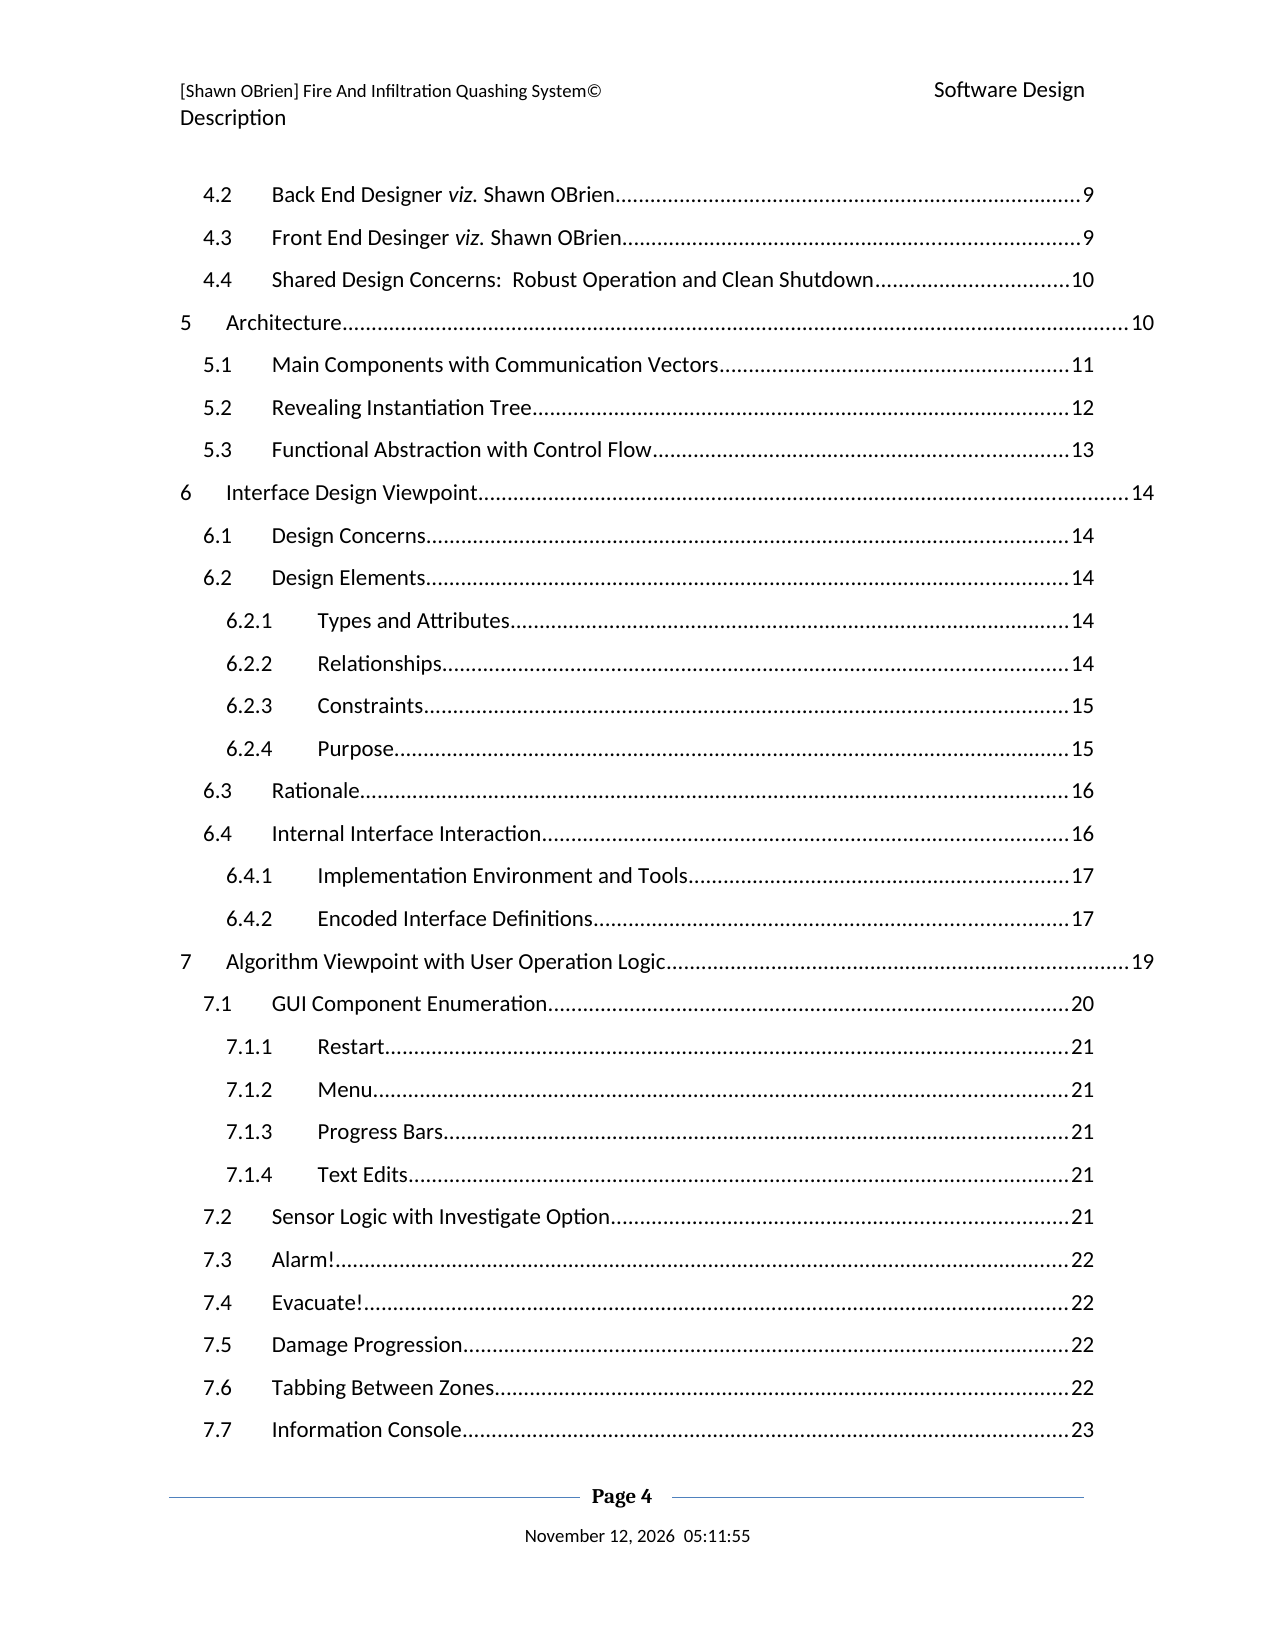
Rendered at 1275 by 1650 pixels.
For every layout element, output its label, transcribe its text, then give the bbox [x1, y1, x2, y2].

text 6.2.2 Relationships 14 [226, 649, 1095, 677]
text 6.2.1 Types and Attributes 14 [226, 606, 1095, 634]
text 7.6 Tabbing Between Zones 22 [203, 1373, 1095, 1401]
text 7.4 Evacuate! 22 [203, 1288, 1095, 1316]
text 6.4.2 Encoded Interface Definitions 17 [226, 904, 1095, 932]
text 5.2 Revealing Instantiation Tree 12 [203, 393, 1095, 421]
text 7.1.2 Menu 21 [226, 1075, 1095, 1103]
text 7 Algorithm Viewpoint with User Operation Logic 19 [180, 947, 1095, 975]
text 6.2 Design Elements 14 [203, 563, 1095, 591]
text 7.1 GUI Component Enumeration 20 [203, 989, 1095, 1017]
text 5.1 Main Components with Communication Vectors 11 [203, 350, 1095, 378]
text 6.4.1 Implementation Environment and Tools 17 [226, 862, 1095, 890]
text 4.3 Front End Desinger viz. Shawn OBrien 9 [203, 223, 1095, 251]
text 7.1.3 Progress Bars 21 [226, 1117, 1095, 1145]
text 4.4 Shared Design Concerns: Robust Operation and Clean Shutdown 10 [203, 265, 1095, 293]
text 6.2.3 Constraints 15 [226, 691, 1095, 719]
text 6.4 Internal Interface Interaction 16 [203, 819, 1095, 847]
text 6.1 Design Concerns 14 [203, 521, 1095, 549]
text 6.2.4 Purpose 15 [226, 734, 1095, 762]
text 7.2 Sensor Logic with Investigate Option 21 [203, 1202, 1095, 1231]
text 7.1.1 Restart 21 [226, 1032, 1095, 1060]
text 7.5 Damage Progression 22 [203, 1330, 1095, 1358]
text 6.3 Rationale 16 [203, 776, 1095, 804]
text 5 Architecture 10 [180, 308, 1095, 336]
text 7.1.4 Text Edits 21 [226, 1160, 1095, 1188]
text 7.3 Alarm! 22 [203, 1245, 1095, 1273]
text 6 Interface Design Viewpoint 14 [180, 478, 1095, 506]
text 7.7 Information Console 23 [203, 1416, 1095, 1443]
text 5.3 Functional Abstraction with Control Flow 13 [203, 436, 1095, 464]
text 4.2 Back End Designer viz. Shawn OBrien 9 [203, 180, 1095, 208]
